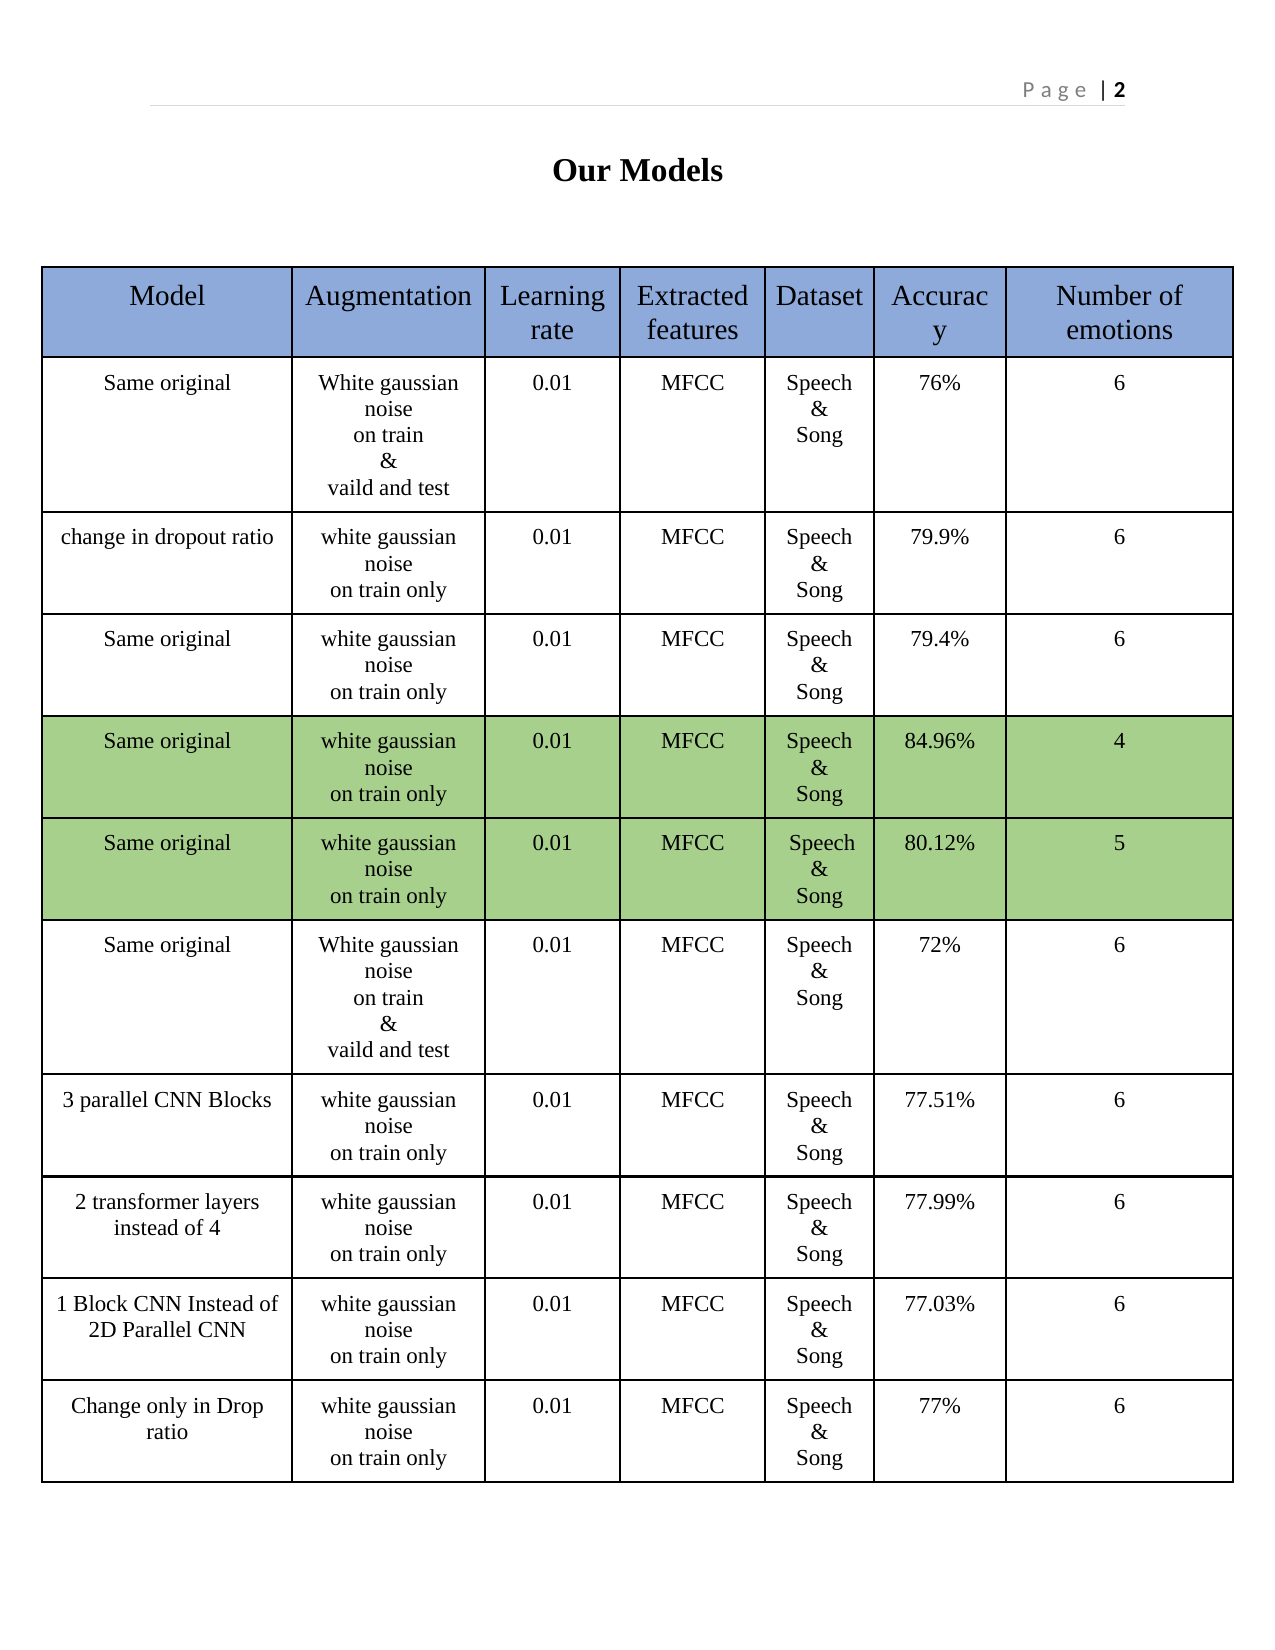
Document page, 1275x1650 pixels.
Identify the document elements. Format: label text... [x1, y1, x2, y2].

table_cell Speech & Song [766, 717, 873, 817]
table_cell 0.01 [486, 921, 619, 1073]
table_cell White gaussian noise on train & vaild and test [293, 358, 484, 511]
table_cell 5 [1007, 819, 1232, 919]
table_cell change in dropout ratio [43, 513, 291, 613]
table_header Number of emotions [1007, 268, 1232, 356]
table_cell MFCC [621, 1178, 764, 1277]
table_cell MFCC [621, 358, 764, 511]
table_cell 6 [1007, 1075, 1232, 1175]
table_cell 6 [1007, 1279, 1232, 1379]
table_cell Speech & Song [766, 513, 873, 613]
table_header Dataset [766, 268, 873, 356]
table_cell 2 transformer layers instead of 4 [43, 1178, 291, 1277]
table_cell 80.12% [875, 819, 1005, 919]
table_cell white gaussian noise on train only [293, 717, 484, 817]
table_cell 3 parallel CNN Blocks [43, 1075, 291, 1175]
table_cell Same original [43, 717, 291, 817]
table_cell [293, 1381, 484, 1481]
table_cell 0.01 [486, 513, 619, 613]
table_cell 6 [1007, 513, 1232, 613]
table_cell Speech & Song [766, 921, 873, 1073]
table_cell 76% [875, 358, 1005, 511]
table_cell 0.01 [486, 1075, 619, 1175]
table_cell 0.01 [486, 819, 619, 919]
table_cell 77.51% [875, 1075, 1005, 1175]
table_cell Same original [43, 615, 291, 715]
table_header Model [43, 268, 291, 356]
table_cell 79.9% [875, 513, 1005, 613]
table_cell 84.96% [875, 717, 1005, 817]
table_cell 0.01 [486, 358, 619, 511]
table_cell white gaussian noise on train only [293, 1279, 484, 1379]
table_cell MFCC [621, 819, 764, 919]
table_header Augmentation [293, 268, 484, 356]
table_cell 4 [1007, 717, 1232, 817]
table_cell 72% [875, 921, 1005, 1073]
table_cell MFCC [621, 513, 764, 613]
table_cell 77.99% [875, 1178, 1005, 1277]
table_cell MFCC [621, 615, 764, 715]
text Our Models [150, 150, 1125, 188]
table_cell Speech & Song [766, 1381, 873, 1481]
table_cell MFCC [621, 921, 764, 1073]
table_cell 0.01 [486, 1178, 619, 1277]
table_cell Speech & Song [766, 1075, 873, 1175]
table_cell white gaussian noise on train only [293, 513, 484, 613]
table_cell 0.01 [486, 615, 619, 715]
table_cell white gaussian noise on train only [293, 819, 484, 919]
table_cell white gaussian noise on train only [293, 1075, 484, 1175]
table_header Learning rate [486, 268, 619, 356]
table_cell 0.01 [486, 1279, 619, 1379]
table_cell 0.01 [486, 1381, 619, 1481]
table_cell white gaussian noise on train only [293, 1178, 484, 1277]
table_cell MFCC [621, 1075, 764, 1175]
table_cell Same original [43, 819, 291, 919]
table_header Extracted features [621, 268, 764, 356]
table_cell Same original [43, 358, 291, 511]
table_cell 1 Block CNN Instead of 2D Parallel CNN [43, 1279, 291, 1379]
table_cell 6 [1007, 921, 1232, 1073]
table_cell white gaussian noise on train only [293, 615, 484, 715]
table_cell Speech & Song [766, 615, 873, 715]
table_cell 6 [1007, 358, 1232, 511]
table_cell MFCC [621, 717, 764, 817]
table_cell 77% [875, 1381, 1005, 1481]
table_cell 77.03% [875, 1279, 1005, 1379]
table_cell 0.01 [486, 717, 619, 817]
table_cell 6 [1007, 1178, 1232, 1277]
table_cell 79.4% [875, 615, 1005, 715]
table_cell MFCC [621, 1279, 764, 1379]
table_cell Speech & Song [766, 1279, 873, 1379]
table_cell 6 [1007, 615, 1232, 715]
table_header Accuracy [875, 268, 1005, 356]
table_cell Speech & Song [766, 1178, 873, 1277]
table_cell MFCC [621, 1381, 764, 1481]
table_cell 6 [1007, 1381, 1232, 1481]
table_cell Change only in Drop ratio [43, 1381, 291, 1481]
table_cell Same original [43, 921, 291, 1073]
table_cell Speech & Song [766, 819, 873, 919]
table_cell Speech & Song [766, 358, 873, 511]
table_cell White gaussian noise on train & vaild and test [293, 921, 484, 1073]
